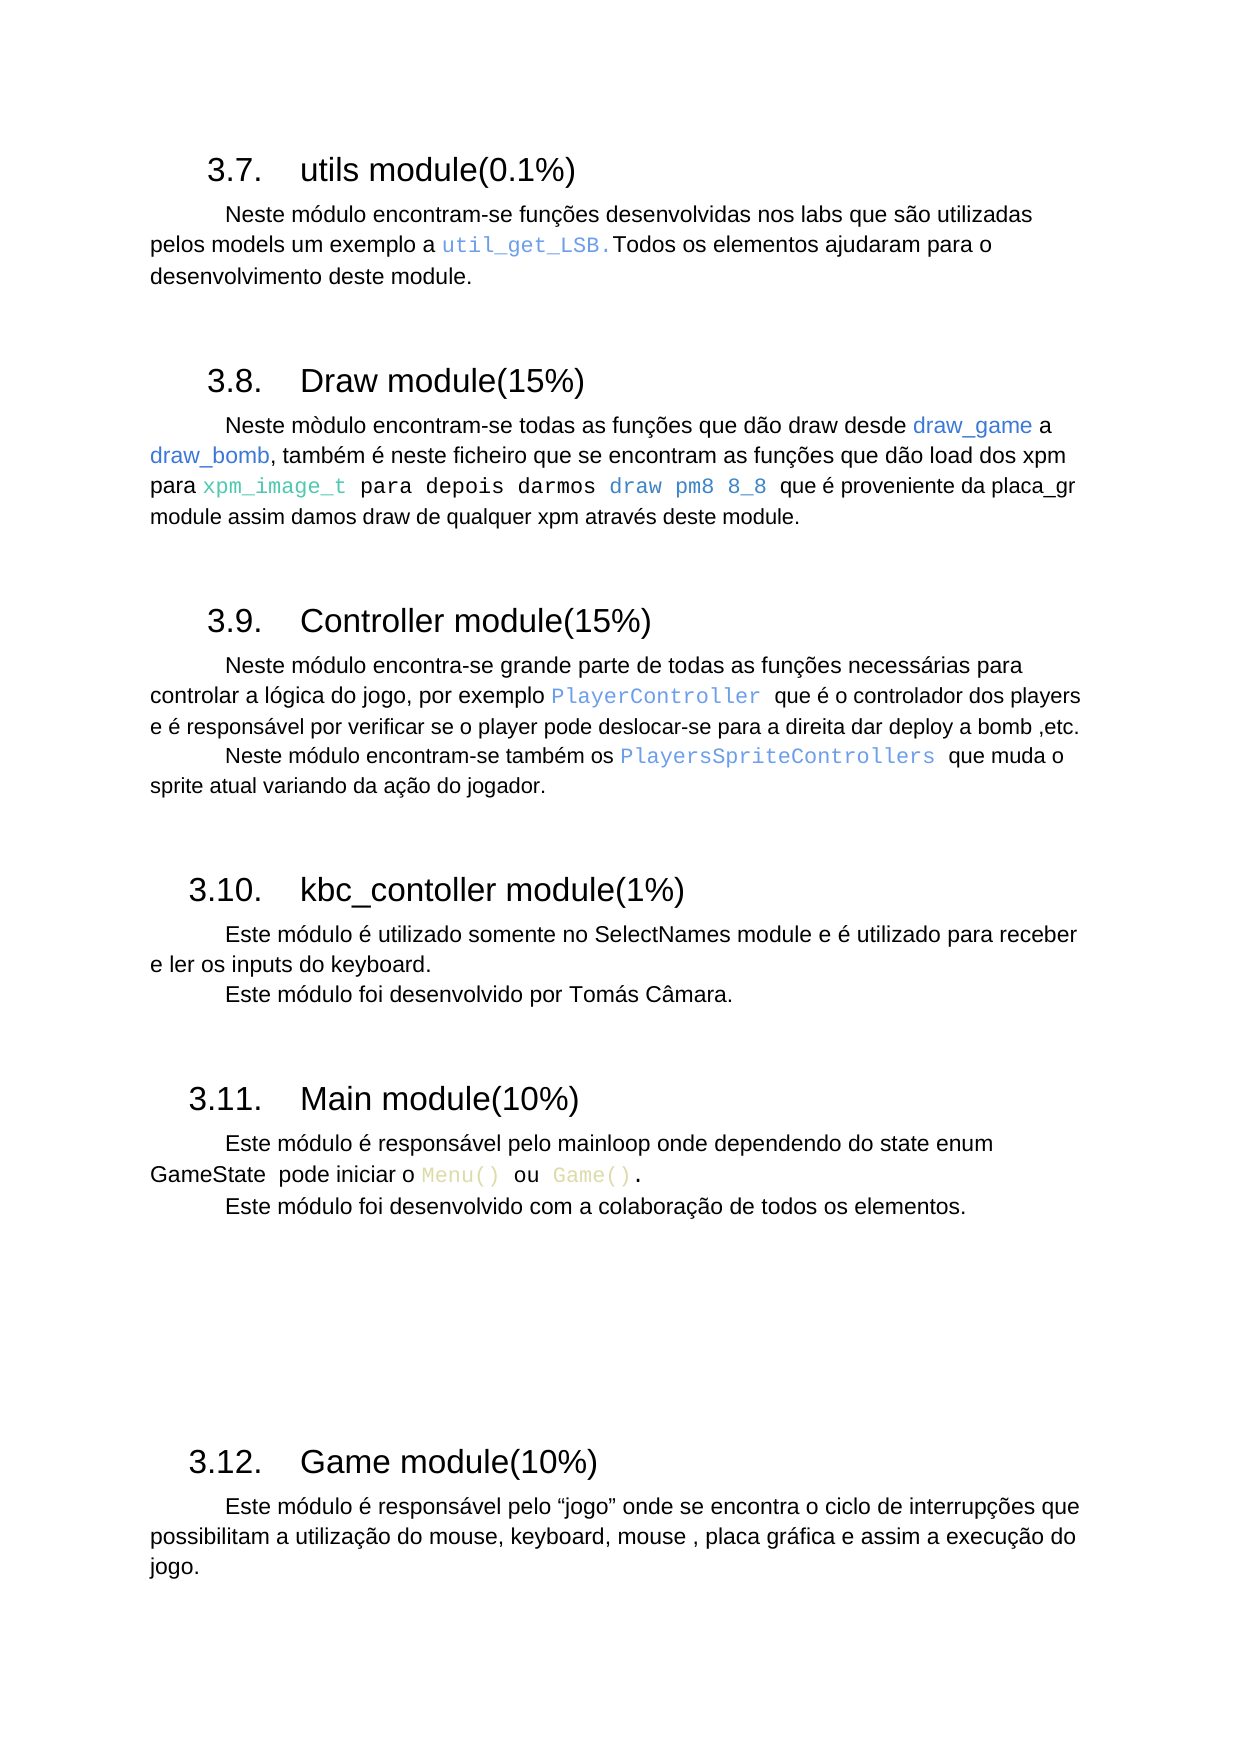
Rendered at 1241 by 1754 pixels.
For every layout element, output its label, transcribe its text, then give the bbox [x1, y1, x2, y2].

subtitle Main module(10%) [262, 1079, 1090, 1118]
text Neste módulo encontra-se grande parte de todas as funções necessárias para controlar a lógica do jogo, por exemplo PlayerController que é o controlador dos players e é responsável por verificar se o player pode deslocar-se para a direita dar deploy a bomb ,etc. [150, 652, 1090, 739]
text Neste módulo encontram-se também os PlayersSpriteControllers que muda o sprite atual variando da ação do jogador. [150, 743, 1090, 799]
text Este módulo foi desenvolvido por Tomás Câmara. [150, 981, 1090, 1008]
text Este módulo é responsável pelo mainloop onde dependendo do state enum GameState pode iniciar o Menu() ou Game(). [150, 1130, 1090, 1188]
subtitle Draw module(15%) [262, 361, 1090, 399]
text Este módulo foi desenvolvido com a colaboração de todos os elementos. [150, 1193, 1090, 1219]
subtitle utils module(0.1%) [262, 150, 1090, 188]
text Este módulo é responsável pelo “jogo” onde se encontra o ciclo de interrupções que possibilitam a utilização do mouse, keyboard, mouse , placa gráfica e assim a execução do jogo. [150, 1493, 1090, 1579]
subtitle Controller module(15%) [262, 601, 1090, 639]
subtitle kbc_contoller module(1%) [262, 870, 1090, 908]
text Este módulo é utilizado somente no SelectNames module e é utilizado para receber e ler os inputs do keyboard. [150, 921, 1090, 978]
text Neste mòdulo encontram-se todas as funções que dão draw desde draw_game a draw_bomb, também é neste ficheiro que se encontram as funções que dão load dos xpm para xpm_image_t para depois darmos draw pm8 8_8 que é proveniente da placa_gr module assim damos draw de qualquer xpm através deste module. [150, 412, 1090, 529]
text Neste módulo encontram-se funções desenvolvidas nos labs que são utilizadas pelos models um exemplo a util_get_LSB.Todos os elementos ajudaram para o desenvolvimento deste module. [150, 201, 1090, 289]
subtitle Game module(10%) [262, 1442, 1090, 1480]
